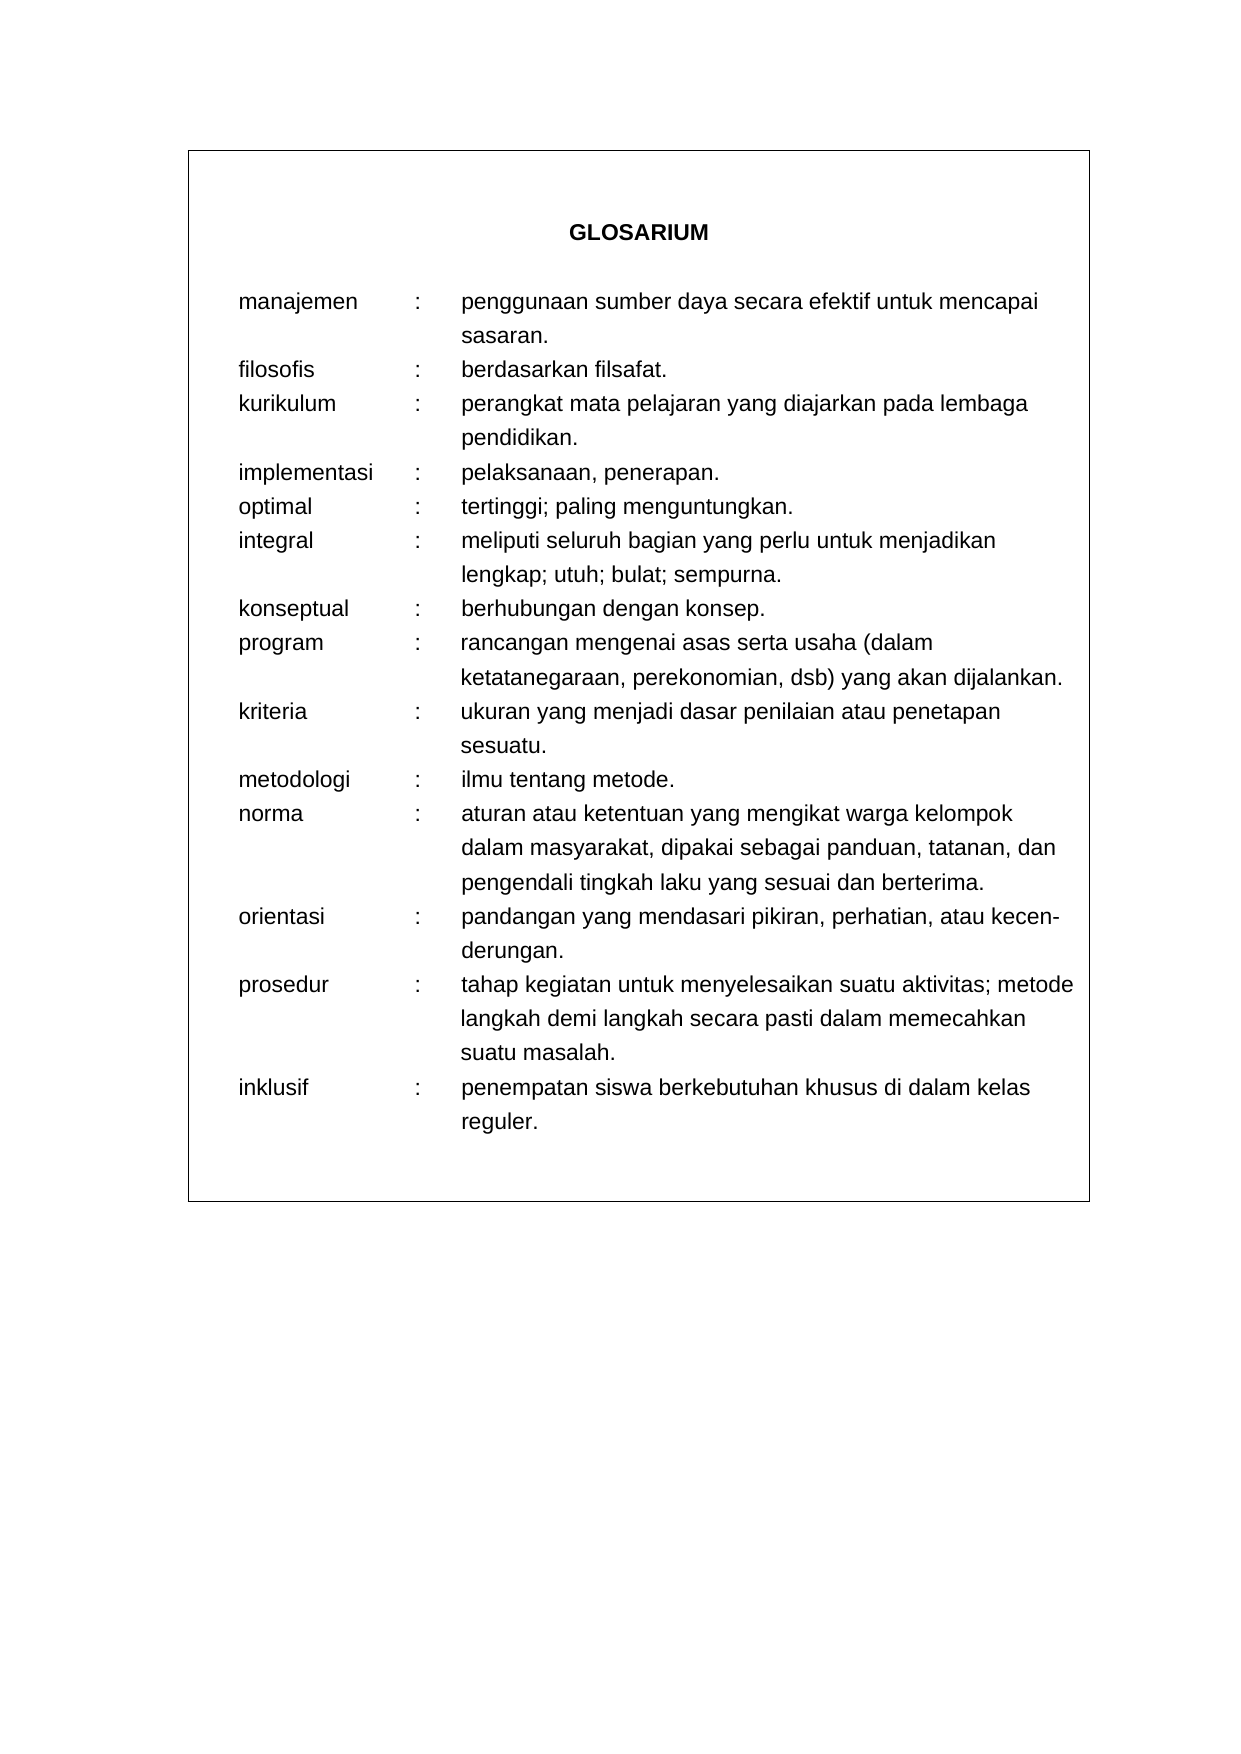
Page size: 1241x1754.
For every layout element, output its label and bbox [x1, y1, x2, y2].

table_cell [189, 151, 1089, 1201]
